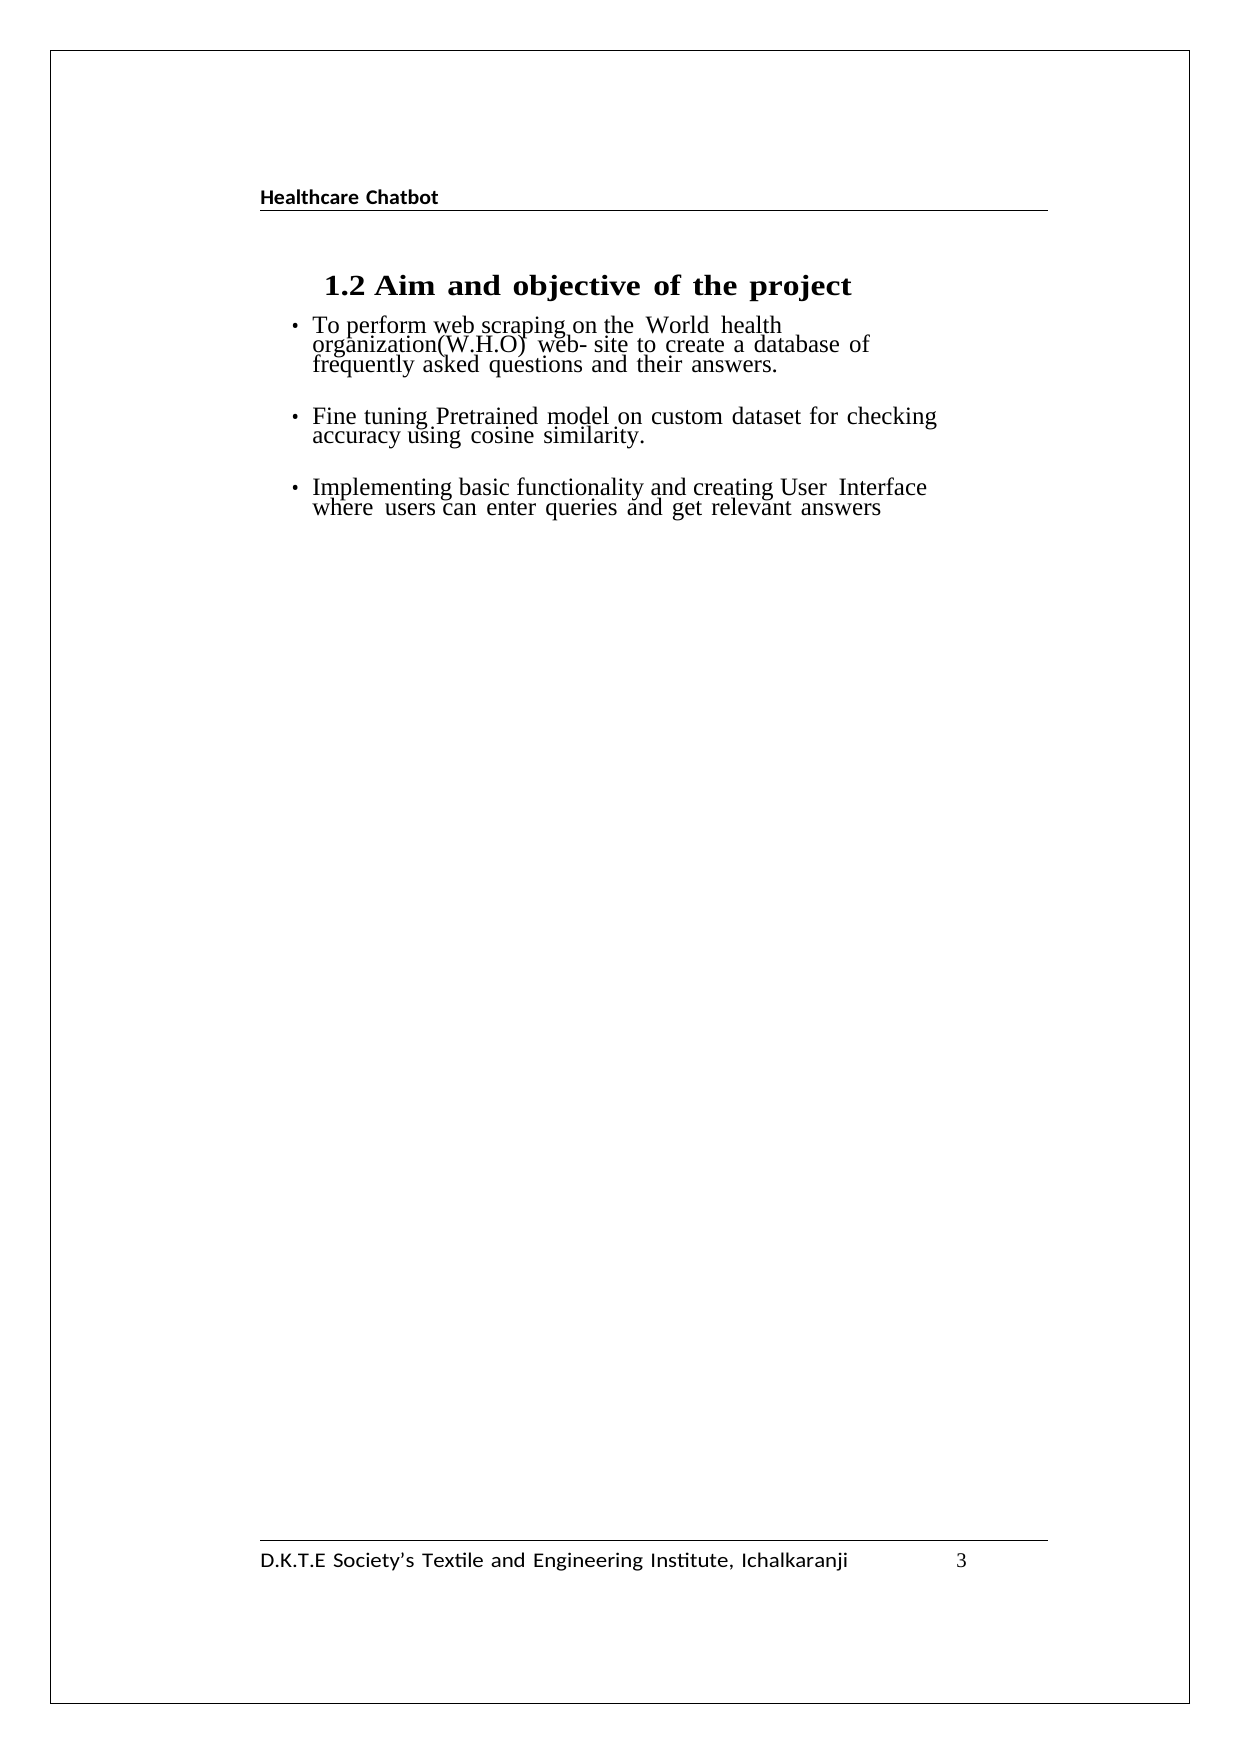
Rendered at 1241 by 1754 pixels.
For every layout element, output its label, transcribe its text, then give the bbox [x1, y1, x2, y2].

list Implementing basic functionality and creating User Interface where users can enter queries and get relevant answers [291, 478, 966, 521]
list To perform web scraping on the World health organization(W.H.O) web- site to create a database of frequently asked questions and their answers. [291, 316, 973, 378]
list Fine tuning Pretrained model on custom dataset for checking accuracy using cosine similarity. [291, 408, 965, 449]
subtitle 1.2 Aim and objective of the project [323, 268, 1186, 301]
